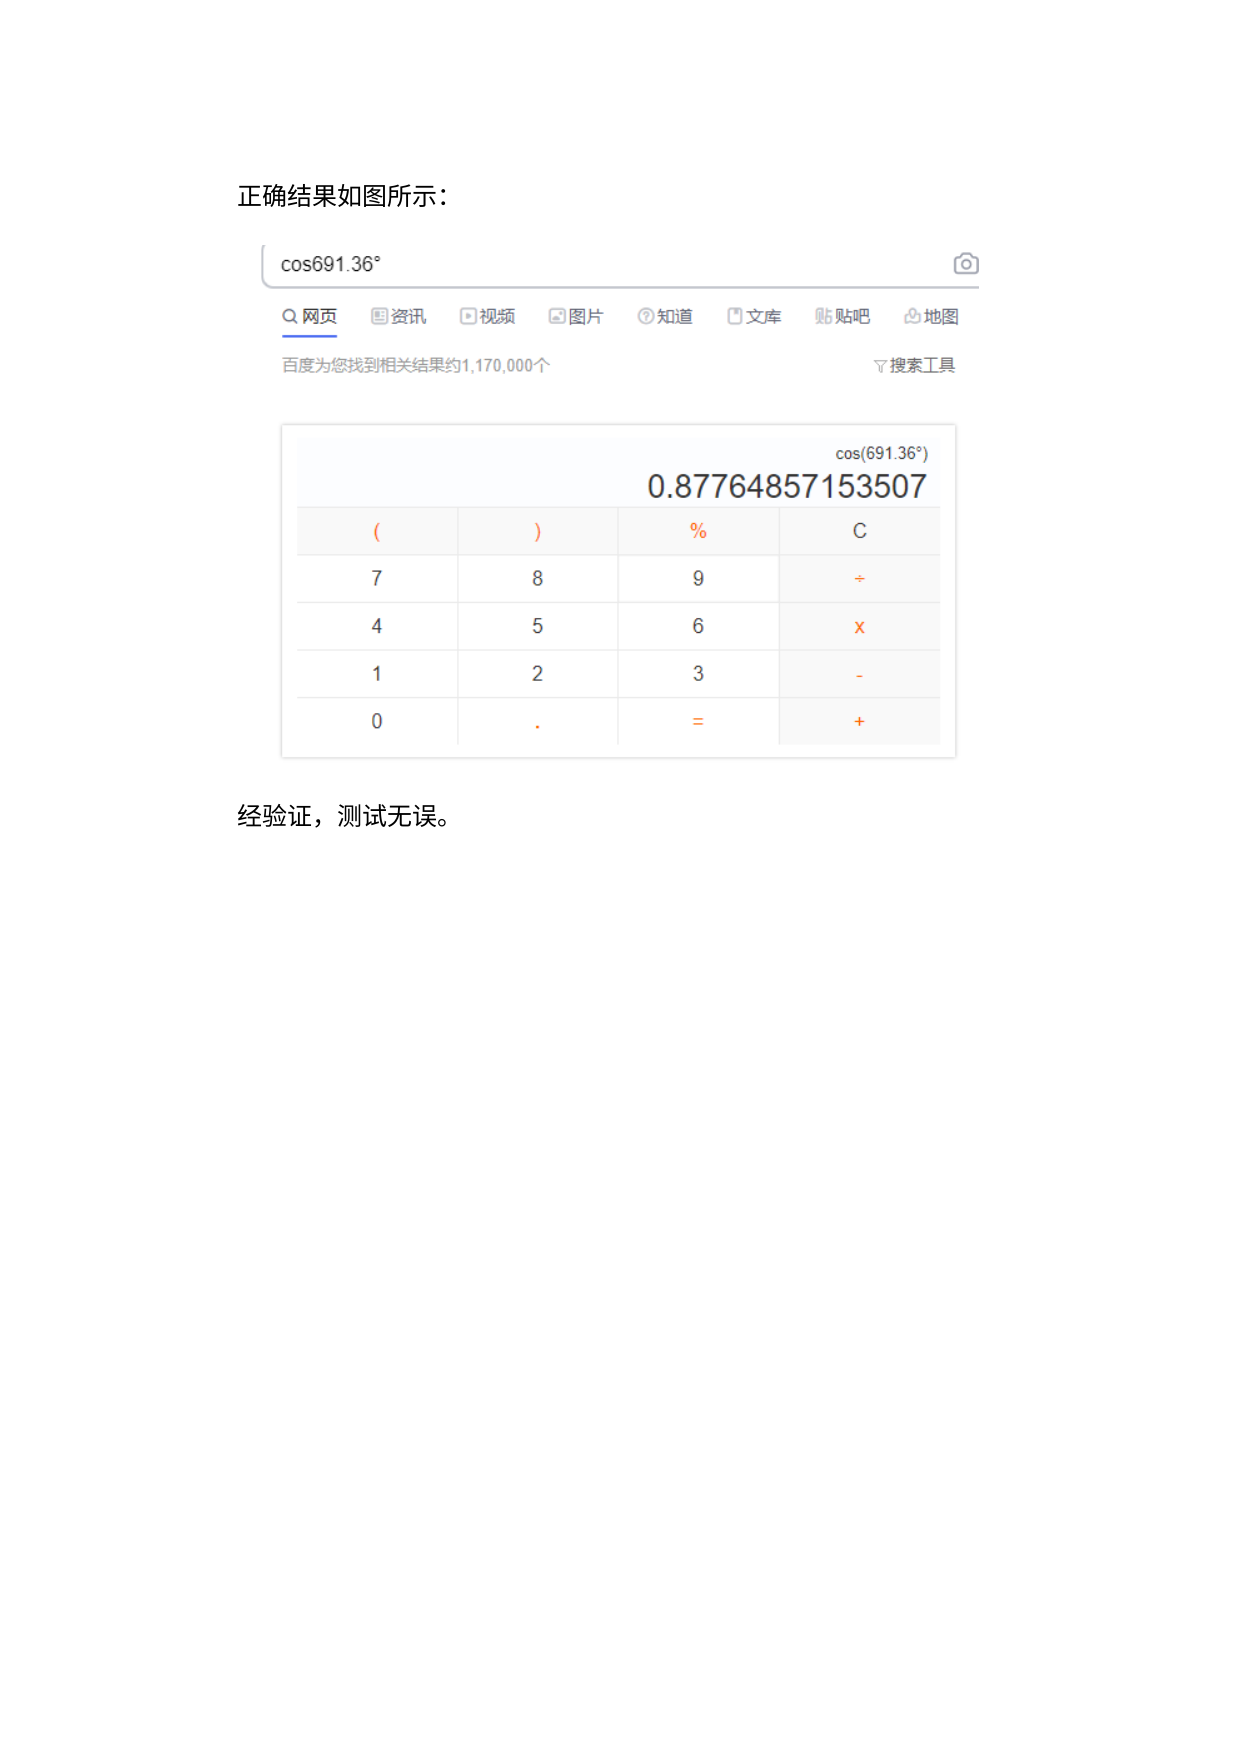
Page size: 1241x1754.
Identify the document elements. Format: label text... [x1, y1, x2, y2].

text 正确结果如图所示： [187, 162, 1053, 227]
text 经验证，测试无误。 [187, 782, 1053, 847]
picture [261, 245, 979, 766]
